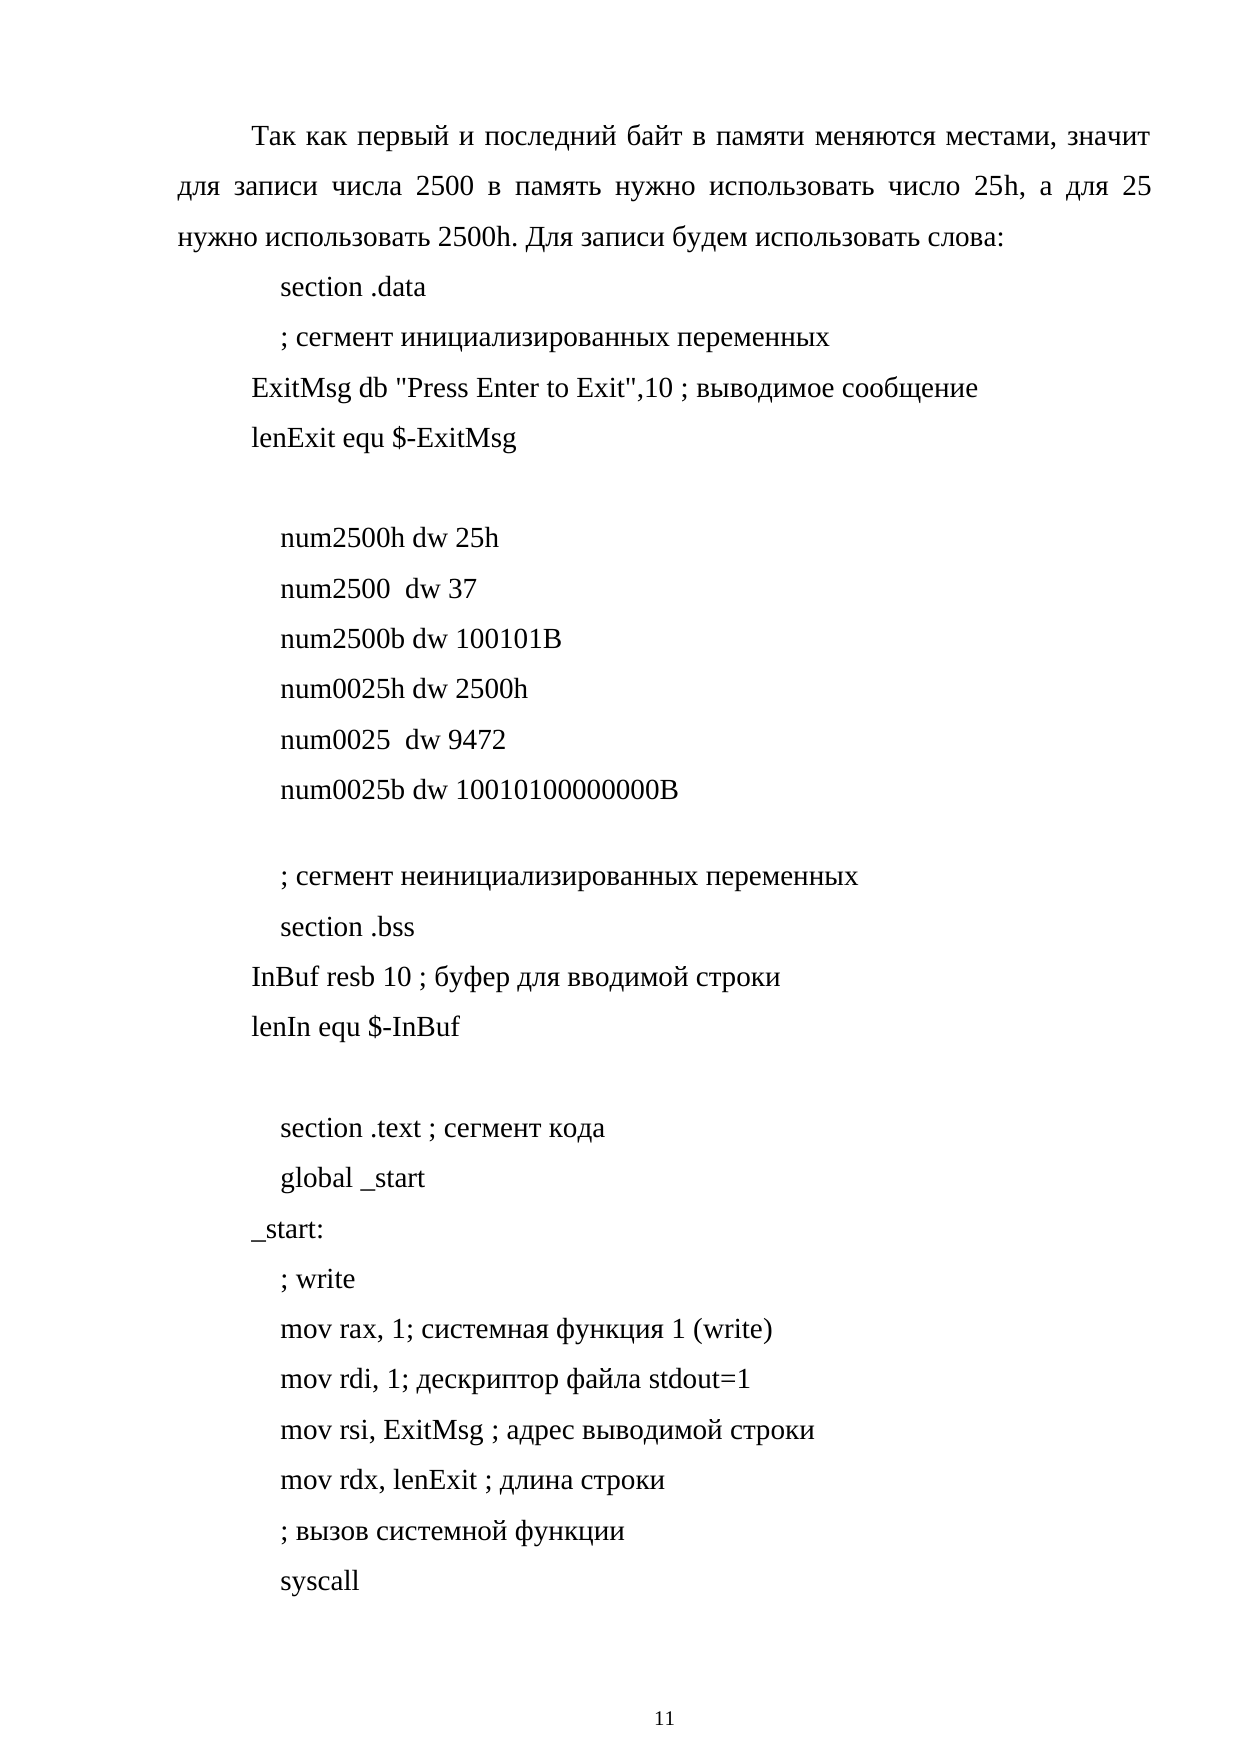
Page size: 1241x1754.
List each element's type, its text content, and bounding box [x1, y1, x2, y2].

text num0025h dw 2500h [177, 672, 1152, 705]
text section .text ; сегмент кода [177, 1110, 1152, 1144]
text section .bss [177, 909, 1152, 942]
text Так как первый и последний байт в памяти меняются местами, значит для записи числа 2500 в память нужно использовать число 25h, а для 25 нужно использовать 2500h. Для записи будем использовать слова: [177, 118, 1152, 252]
text mov rdi, 1; дескриптор файла stdout=1 [177, 1362, 1152, 1395]
text syscall [177, 1563, 1152, 1596]
text section .data [177, 269, 1152, 303]
text lenIn equ $-InBuf [177, 1009, 1152, 1043]
text num2500h dw 25h [177, 521, 1152, 554]
text mov rdx, lenExit ; длина строки [177, 1462, 1152, 1496]
text ; вызов системной функции [177, 1513, 1152, 1546]
text num2500 dw 37 [177, 571, 1152, 604]
text InBuf resb 10 ; буфер для вводимой строки [177, 959, 1152, 993]
text ; сегмент инициализированных переменных [177, 319, 1152, 353]
text num2500b dw 100101B [177, 621, 1152, 655]
text ExitMsg db "Press Enter to Exit",10 ; выводимое сообщение [177, 370, 1152, 403]
text lenExit equ $-ExitMsg [177, 420, 1152, 453]
text ; write [177, 1261, 1152, 1294]
text _start: [177, 1211, 1152, 1244]
text mov rax, 1; системная функция 1 (write) [177, 1311, 1152, 1345]
text mov rsi, ExitMsg ; адрес выводимой строки [177, 1412, 1152, 1446]
text global _start [177, 1160, 1152, 1194]
text ; сегмент неинициализированных переменных [177, 858, 1152, 892]
text num0025b dw 10010100000000B [177, 772, 1152, 806]
text num0025 dw 9472 [177, 722, 1152, 755]
